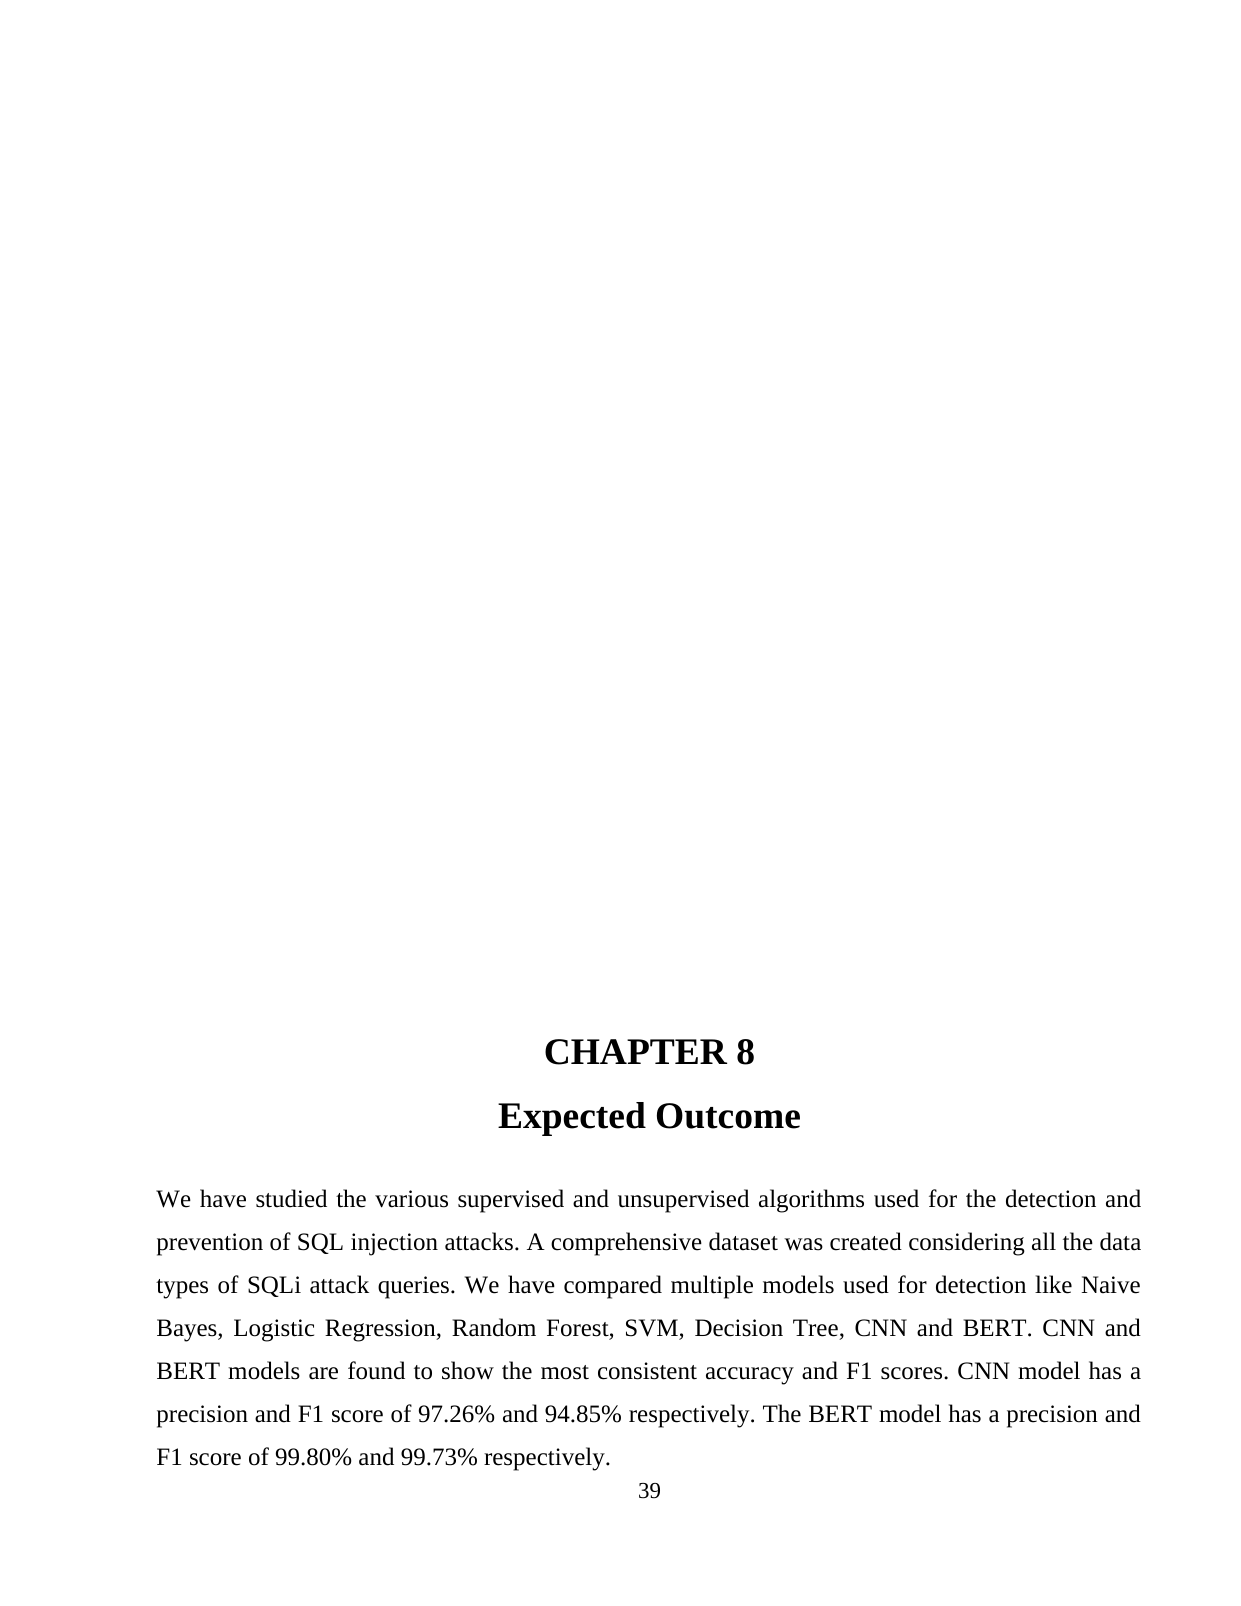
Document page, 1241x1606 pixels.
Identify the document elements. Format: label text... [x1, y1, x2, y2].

text Expected Outcome [156, 1094, 1142, 1137]
text CHAPTER 8 [156, 1029, 1142, 1072]
text We have studied the various supervised and unsupervised algorithms used for the detection and prevention of SQL injection attacks. A comprehensive dataset was created considering all the data types of SQLi attack queries. We have compared multiple models used for detection like Naive Bayes, Logistic Regression, Random Forest, SVM, Decision Tree, CNN and BERT. CNN and BERT models are found to show the most consistent accuracy and F1 scores. CNN model has a precision and F1 score of 97.26% and 94.85% respectively. The BERT model has a precision and F1 score of 99.80% and 99.73% respectively. [156, 1184, 1142, 1471]
